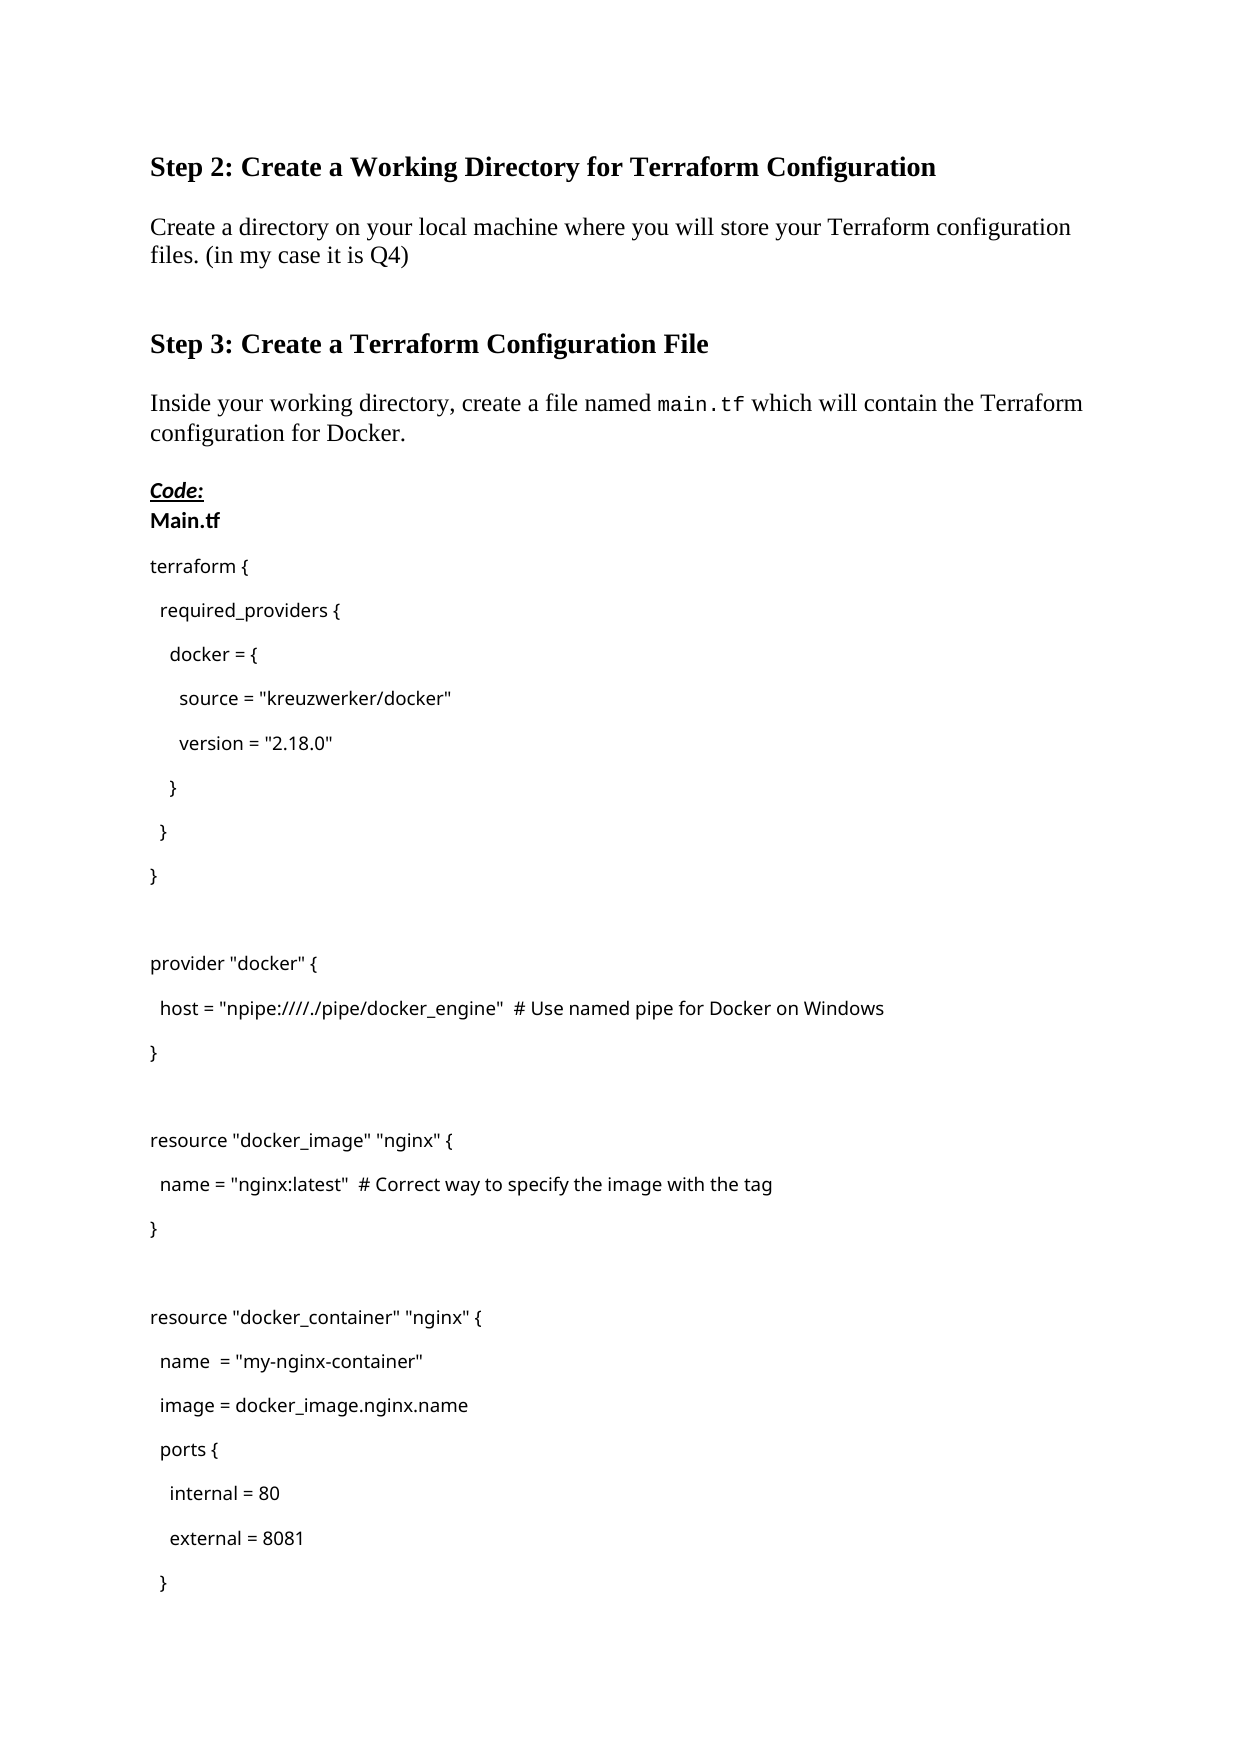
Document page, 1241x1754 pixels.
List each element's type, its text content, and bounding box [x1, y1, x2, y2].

text internal = 80 [150, 1481, 1090, 1506]
text provider "docker" { [150, 951, 1090, 976]
text host = "npipe:////./pipe/docker_engine" # Use named pipe for Docker on Windows [150, 995, 1090, 1020]
text } [150, 818, 1090, 844]
text Create a directory on your local machine where you will store your Terraform configuration files. (in my case it is Q4) [150, 212, 1090, 298]
text resource "docker_container" "nginx" { [150, 1304, 1090, 1329]
text docker = { [150, 641, 1090, 667]
text name = "nginx:latest" # Correct way to specify the image with the tag [150, 1171, 1090, 1197]
text } [150, 1216, 1090, 1241]
text image = docker_image.nginx.name [150, 1392, 1090, 1418]
subtitle Step 2: Create a Working Directory for Terraform Configuration [150, 150, 1090, 182]
text ports { [150, 1436, 1090, 1462]
text resource "docker_image" "nginx" { [150, 1127, 1090, 1153]
text } [150, 1569, 1090, 1594]
text source = "kreuzwerker/docker" [150, 686, 1090, 711]
text Code: Main.tf [150, 476, 1090, 534]
text name = "my-nginx-container" [150, 1348, 1090, 1374]
text } [150, 774, 1090, 799]
text terraform { [150, 553, 1090, 579]
text version = "2.18.0" [150, 730, 1090, 755]
text external = 8081 [150, 1525, 1090, 1550]
subtitle Step 3: Create a Terraform Configuration File [150, 327, 1090, 359]
text } [150, 862, 1090, 888]
text required_providers { [150, 597, 1090, 623]
text } [150, 1039, 1090, 1064]
text Inside your working directory, create a file named main.tf which will contain the Terraform configuration for Docker. [150, 388, 1090, 447]
